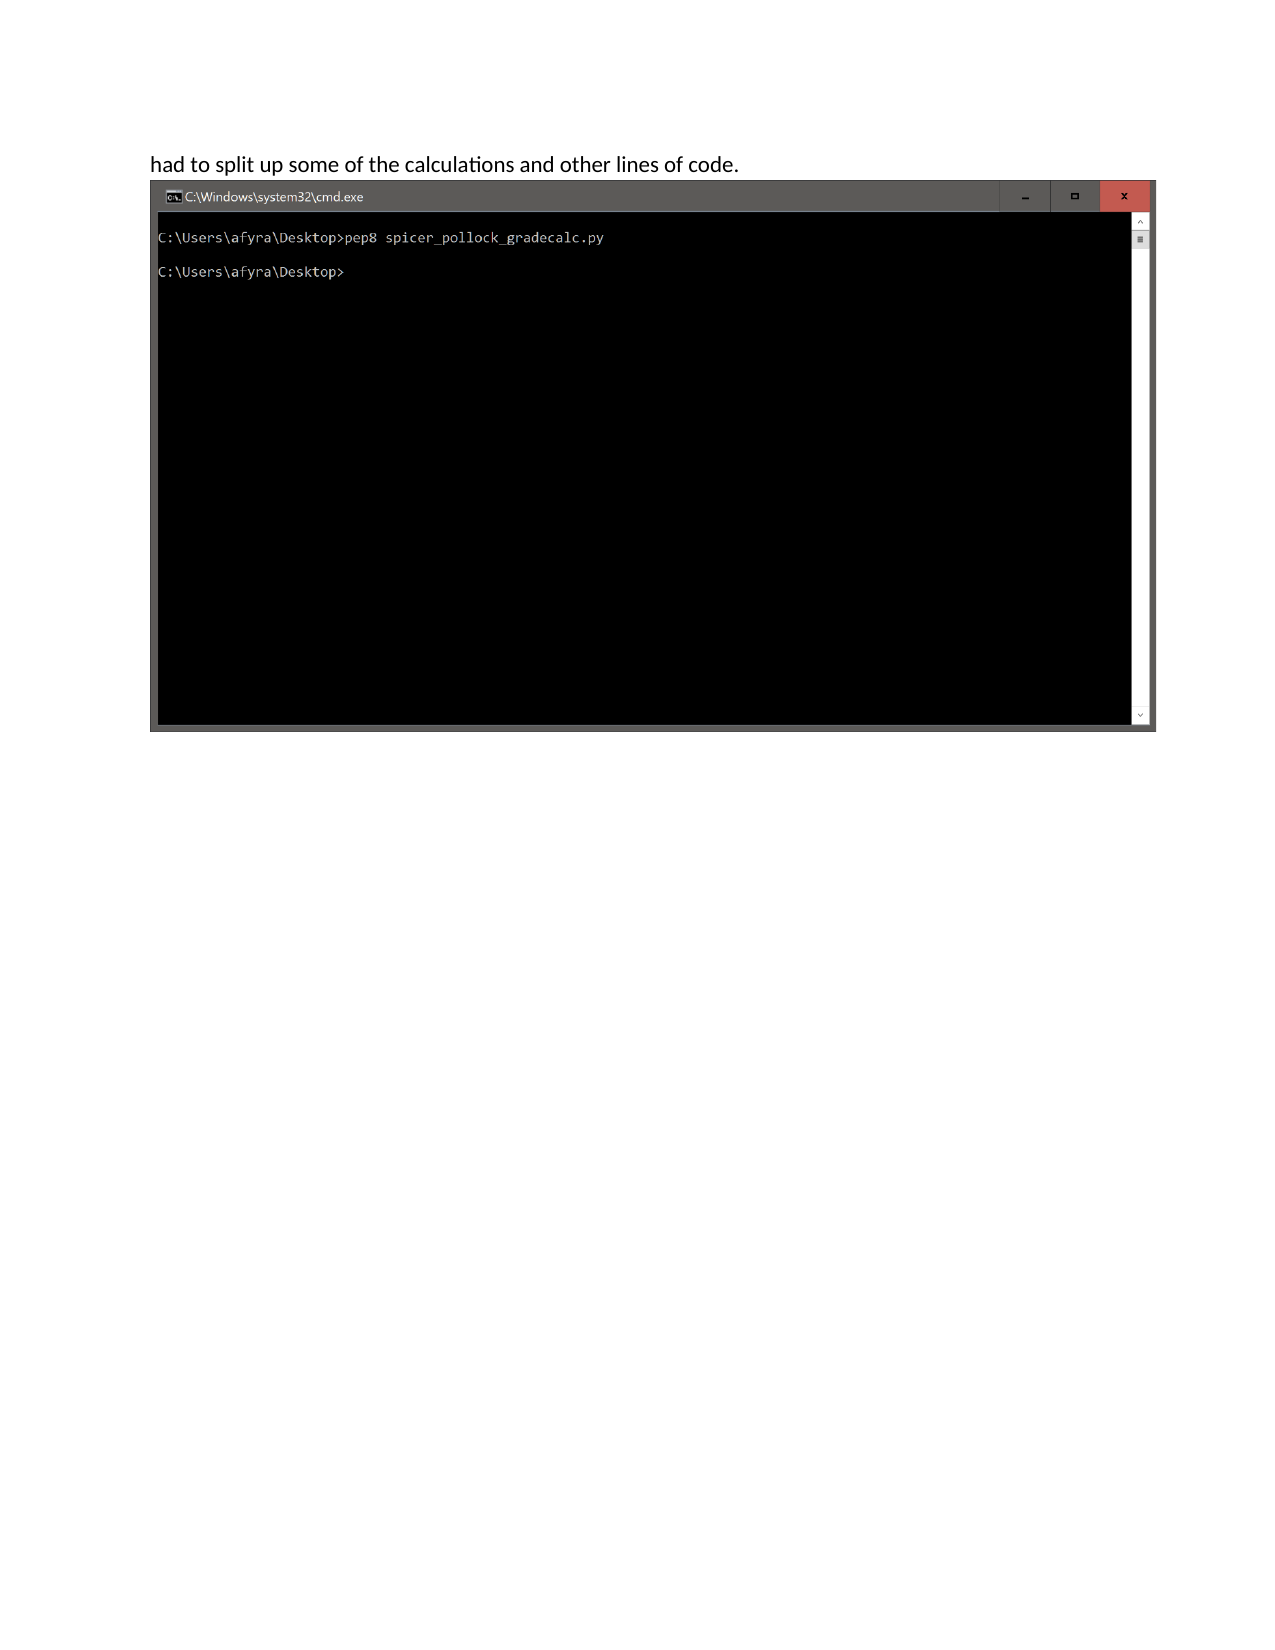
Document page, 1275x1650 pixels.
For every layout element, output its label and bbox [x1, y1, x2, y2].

text [150, 150, 1125, 180]
picture [150, 180, 1157, 732]
